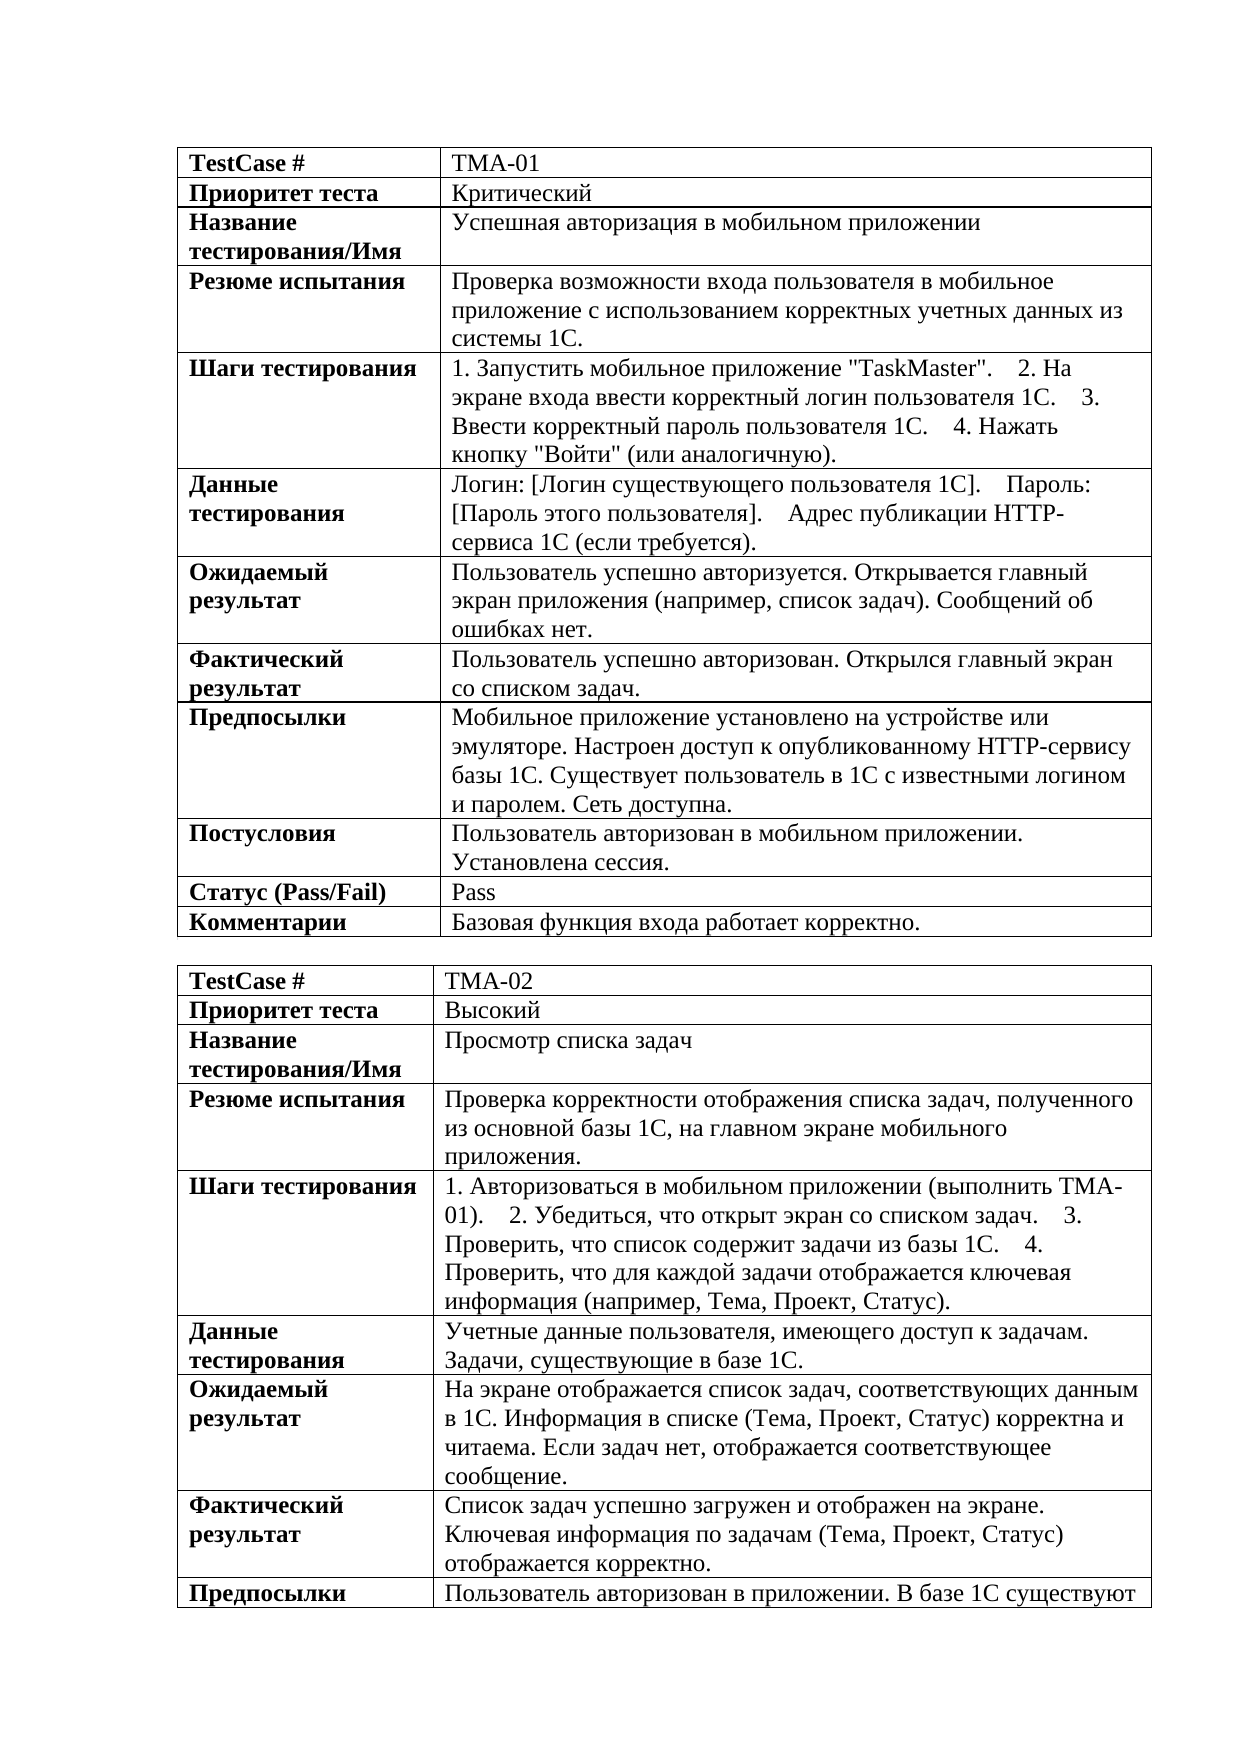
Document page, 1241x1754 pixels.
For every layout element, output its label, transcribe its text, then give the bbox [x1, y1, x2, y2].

table_cell Логин: [Логин существующего пользователя 1С]. Пароль: [Пароль этого пользователя]. Адрес публикации HTTP-сервиса 1С (если требуется). [441, 469, 1151, 556]
table_cell Базовая функция входа работает корректно. [441, 907, 1151, 936]
table_cell Просмотр списка задач [434, 1025, 1151, 1083]
table_cell Шаги тестирования [178, 353, 440, 468]
table_cell Проверка возможности входа пользователя в мобильное приложение с использованием корректных учетных данных из системы 1С. [441, 266, 1151, 352]
table_cell Предпосылки [178, 703, 440, 817]
table_cell TMA-02 [434, 966, 1151, 994]
table_cell 1. Авторизоваться в мобильном приложении (выполнить TMA-01). 2. Убедиться, что открыт экран со списком задач. 3. Проверить, что список содержит задачи из базы 1С. 4. Проверить, что для каждой задачи отображается ключевая информация (например, Тема, Проект, Статус). [434, 1171, 1151, 1315]
table_cell Приоритет теста [178, 996, 433, 1024]
table_cell 1. Запустить мобильное приложение "TaskMaster". 2. На экране входа ввести корректный логин пользователя 1С. 3. Ввести корректный пароль пользователя 1С. 4. Нажать кнопку "Войти" (или аналогичную). [441, 353, 1151, 468]
table_cell Пользователь успешно авторизован. Открылся главный экран со списком задач. [441, 644, 1151, 701]
table_cell Ожидаемый результат [178, 1375, 433, 1489]
table_cell Резюме испытания [178, 266, 440, 352]
table_cell Фактический результат [178, 644, 440, 701]
table_cell Проверка корректности отображения списка задач, полученного из основной базы 1С, на главном экране мобильного приложения. [434, 1084, 1151, 1170]
table_cell Высокий [434, 996, 1151, 1024]
table_cell TMA-01 [441, 148, 1151, 177]
table_cell Список задач успешно загружен и отображен на экране. Ключевая информация по задачам (Тема, Проект, Статус) отображается корректно. [434, 1491, 1151, 1577]
table_cell Предпосылки [178, 1578, 433, 1607]
table_cell Приоритет теста [178, 178, 440, 206]
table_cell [434, 1578, 1151, 1607]
table_cell Учетные данные пользователя, имеющего доступ к задачам. Задачи, существующие в базе 1С. [434, 1316, 1151, 1373]
table_cell Пользователь авторизован в мобильном приложении. Установлена сессия. [441, 819, 1151, 876]
table_cell TestCase # [178, 148, 440, 177]
table_cell Критический [441, 178, 1151, 206]
table_cell Пользователь успешно авторизуется. Открывается главный экран приложения (например, список задач). Сообщений об ошибках нет. [441, 557, 1151, 643]
table_cell Статус (Pass/Fail) [178, 877, 440, 906]
table_cell Ожидаемый результат [178, 557, 440, 643]
table_cell На экране отображается список задач, соответствующих данным в 1С. Информация в списке (Тема, Проект, Статус) корректна и читаема. Если задач нет, отображается соответствующее сообщение. [434, 1375, 1151, 1489]
table_cell Постусловия [178, 819, 440, 876]
table_cell Название тестирования/Имя [178, 208, 440, 265]
table_cell Комментарии [178, 907, 440, 936]
table_cell Данные тестирования [178, 469, 440, 556]
table_cell Название тестирования/Имя [178, 1025, 433, 1083]
table_cell Резюме испытания [178, 1084, 433, 1170]
table_cell Pass [441, 877, 1151, 906]
table_cell Шаги тестирования [178, 1171, 433, 1315]
table_cell Успешная авторизация в мобильном приложении [441, 208, 1151, 265]
table_cell Фактический результат [178, 1491, 433, 1577]
table_cell Мобильное приложение установлено на устройстве или эмуляторе. Настроен доступ к опубликованному HTTP-сервису базы 1С. Существует пользователь в 1С с известными логином и паролем. Сеть доступна. [441, 703, 1151, 817]
table_cell Данные тестирования [178, 1316, 433, 1373]
table_cell TestCase # [178, 966, 433, 994]
